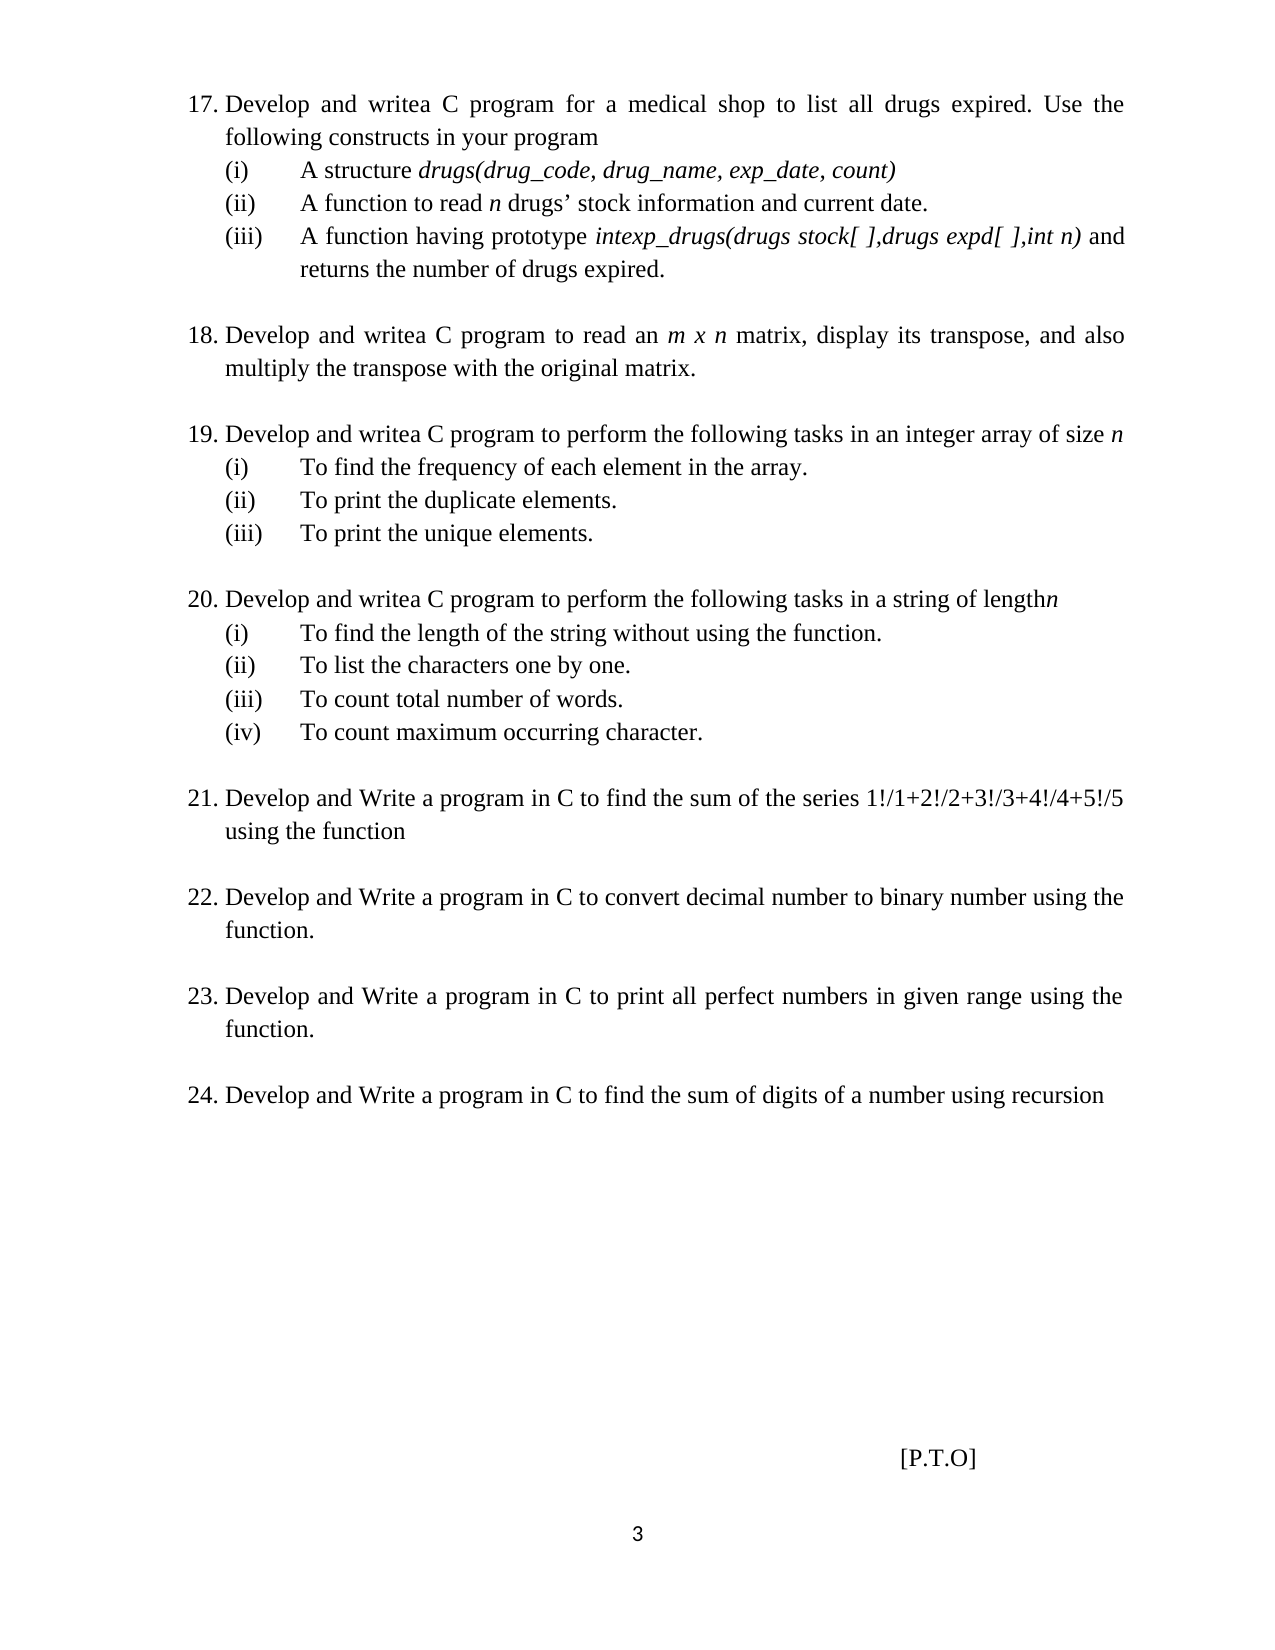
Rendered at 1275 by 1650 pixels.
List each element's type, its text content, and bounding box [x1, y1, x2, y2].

list To print the unique elements. [225, 518, 1125, 547]
list A structure drugs(drug_code, drug_name, exp_date, count) [225, 155, 1125, 184]
list To count maximum occurring character. [225, 717, 1125, 745]
list To print the duplicate elements. [225, 486, 1125, 514]
list A function having prototype intexp_drugs(drugs stock[ ],drugs expd[ ],int n) and returns the number of drugs expired. [225, 221, 1125, 283]
list To find the length of the string without using the function. [225, 618, 1125, 646]
list Develop and Write a program in C to convert decimal number to binary number using the function. [187, 882, 1125, 943]
list Develop and Write a program in C to find the sum of digits of a number using recursion [187, 1080, 1125, 1109]
list Develop and Write a program in C to print all perfect numbers in given range using the function. [187, 981, 1125, 1043]
list Develop and writea C program to perform the following tasks in a string of lengthn [187, 584, 1125, 613]
list To find the frequency of each element in the array. [225, 452, 1125, 481]
list A function to read n drugs’ stock information and current date. [225, 188, 1125, 217]
list Develop and Write a program in C to find the sum of the series 1!/1+2!/2+3!/3+4!/4+5!/5 using the function [187, 783, 1125, 844]
list Develop and writea C program to read an m x n matrix, display its transpose, and also multiply the transpose with the original matrix. [187, 320, 1125, 382]
list [P.T.O] [225, 1443, 1125, 1472]
list To count total number of words. [225, 684, 1125, 712]
list To list the characters one by one. [225, 651, 1125, 679]
list Develop and writea C program for a medical shop to list all drugs expired. Use the following constructs in your program [187, 89, 1125, 151]
list Develop and writea C program to perform the following tasks in an integer array of size n [187, 419, 1125, 448]
